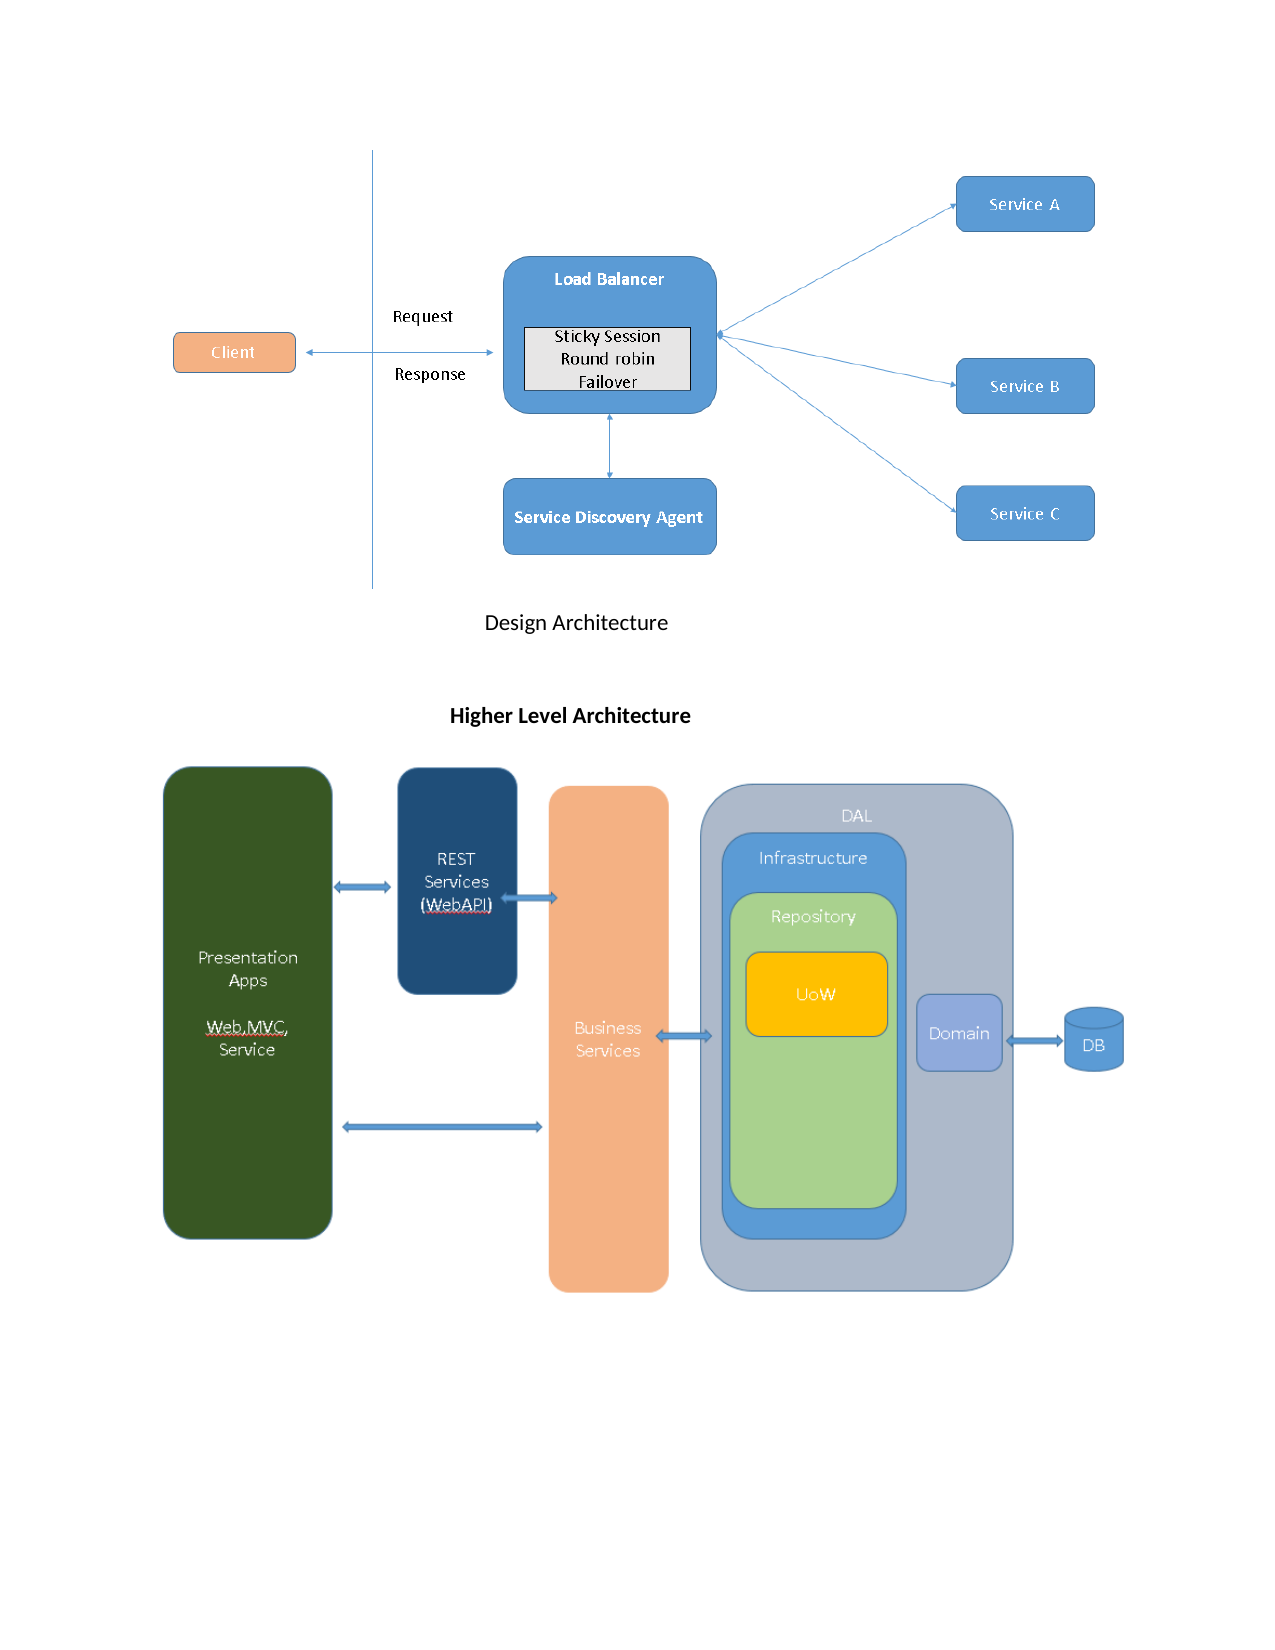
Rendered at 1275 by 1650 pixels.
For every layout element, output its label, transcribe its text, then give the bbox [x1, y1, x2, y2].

text Higher Level Architecture [375, 702, 1125, 730]
picture [150, 748, 1125, 1310]
picture [150, 150, 1125, 589]
text Design Architecture [150, 608, 1125, 636]
